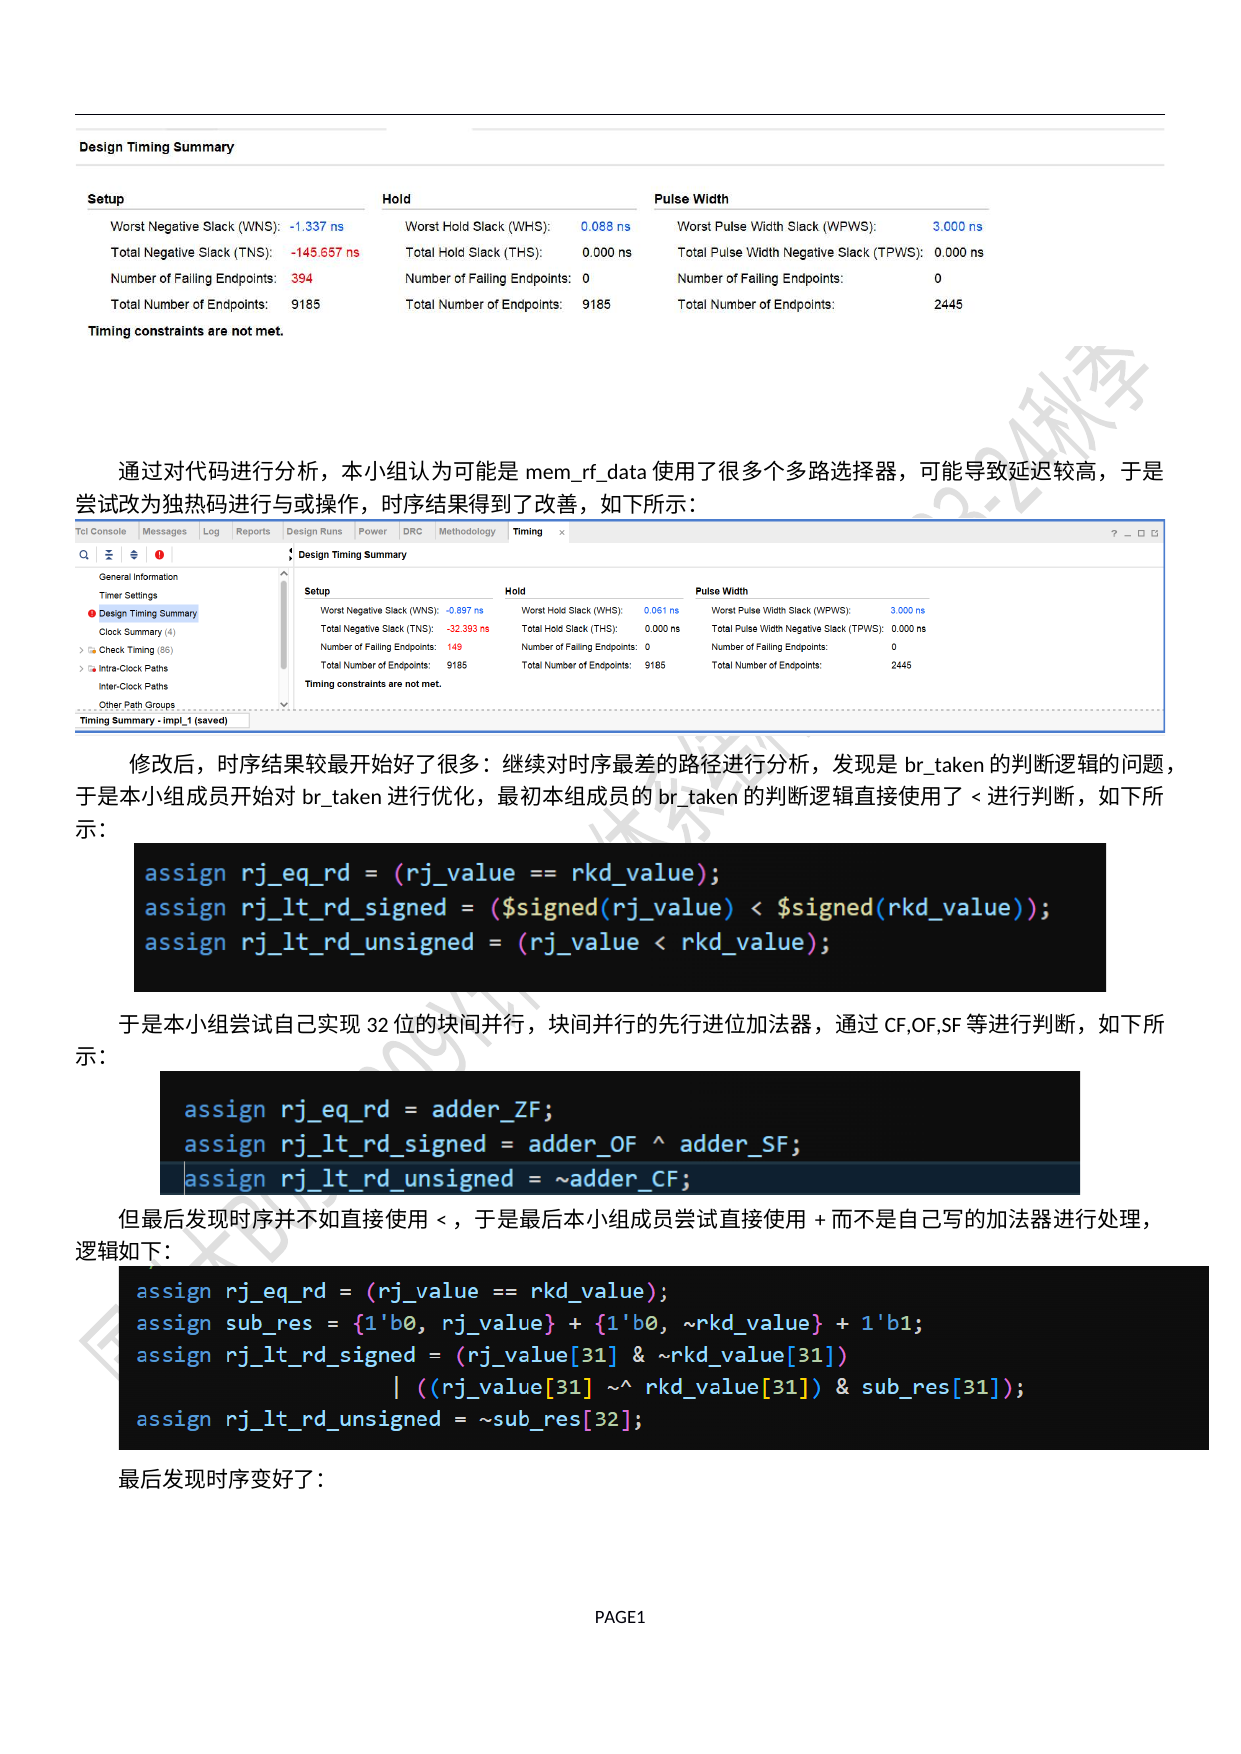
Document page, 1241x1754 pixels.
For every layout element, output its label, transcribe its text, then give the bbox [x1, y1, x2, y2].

picture [75, 518, 1166, 736]
picture [160, 1071, 1080, 1195]
text 但最后发现时序并不如直接使用 < ，于是最后本小组成员尝试直接使用 + 而不是自己写的加法器进行处理，逻辑如下： [75, 1201, 1165, 1266]
text 最后发现时序变好了： [75, 1461, 1165, 1494]
text 于是本小组尝试自己实现32位的块间并行，块间并行的先行进位加法器，通过CF,OF,SF等进行判断，如下所示： [75, 1006, 1165, 1071]
text 修改后，时序结果较最开始好了很多：继续对时序最差的路径进行分析，发现是br_taken的判断逻辑的问题，于是本小组成员开始对br_taken进行优化，最初本组成员的br_taken的判断逻辑直接使用了 < 进行判断，如下所示： [75, 746, 1165, 844]
text 通过对代码进行分析，本小组认为可能是mem_rf_data使用了很多个多路选择器，可能导致延迟较高，于是尝试改为独热码进行与或操作，时序结果得到了改善，如下所示： [75, 454, 1165, 518]
picture [134, 843, 1107, 992]
picture [118, 1266, 1209, 1450]
picture [75, 128, 1165, 346]
